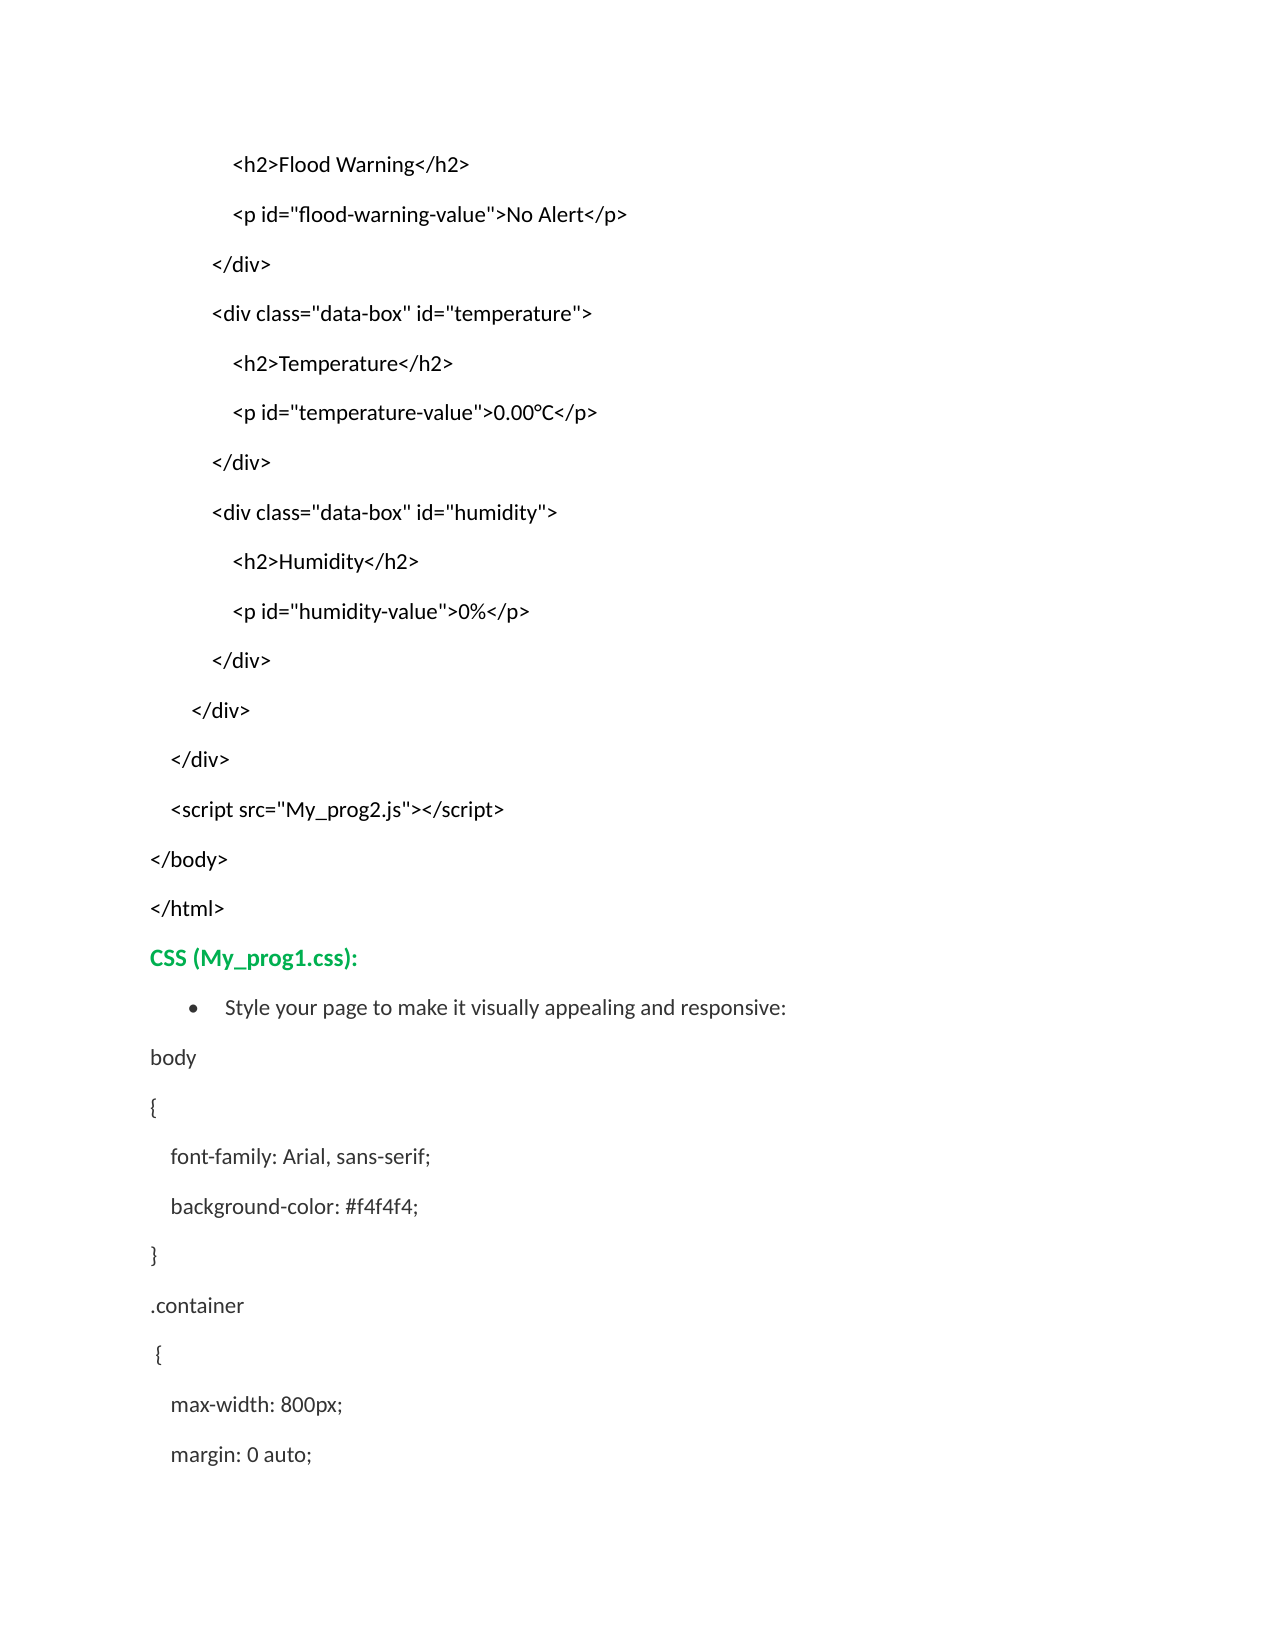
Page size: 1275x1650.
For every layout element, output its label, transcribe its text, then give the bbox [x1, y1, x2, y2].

text </div> [150, 249, 1125, 278]
text <p id="humidity-value">0%</p> [150, 596, 1125, 625]
text body [150, 1042, 1125, 1071]
text } [150, 1241, 1125, 1269]
text .container [150, 1290, 1125, 1319]
text <div class="data-box" id="humidity"> [150, 497, 1125, 526]
text </div> [150, 695, 1125, 724]
text <h2>Flood Warning</h2> [150, 150, 1125, 179]
text <script src="My_prog2.js"></script> [150, 794, 1125, 823]
text </html> [150, 894, 1125, 922]
text max-width: 800px; [150, 1389, 1125, 1418]
text background-color: #f4f4f4; [150, 1191, 1125, 1220]
text <h2>Humidity</h2> [150, 547, 1125, 575]
text { [150, 1340, 1125, 1369]
text </body> [150, 844, 1125, 873]
text </div> [150, 447, 1125, 476]
text </div> [150, 745, 1125, 774]
text <div class="data-box" id="temperature"> [150, 299, 1125, 327]
text <p id="flood-warning-value">No Alert</p> [150, 199, 1125, 228]
list Style your page to make it visually appealing and responsive: [187, 993, 1125, 1022]
text </div> [150, 646, 1125, 674]
text <p id="temperature-value">0.00°C</p> [150, 398, 1125, 427]
text <h2>Temperature</h2> [150, 348, 1125, 377]
text CSS (My_prog1.css): [150, 943, 1125, 972]
text { [150, 1092, 1125, 1121]
text font-family: Arial, sans-serif; [150, 1142, 1125, 1170]
text margin: 0 auto; [150, 1439, 1125, 1468]
